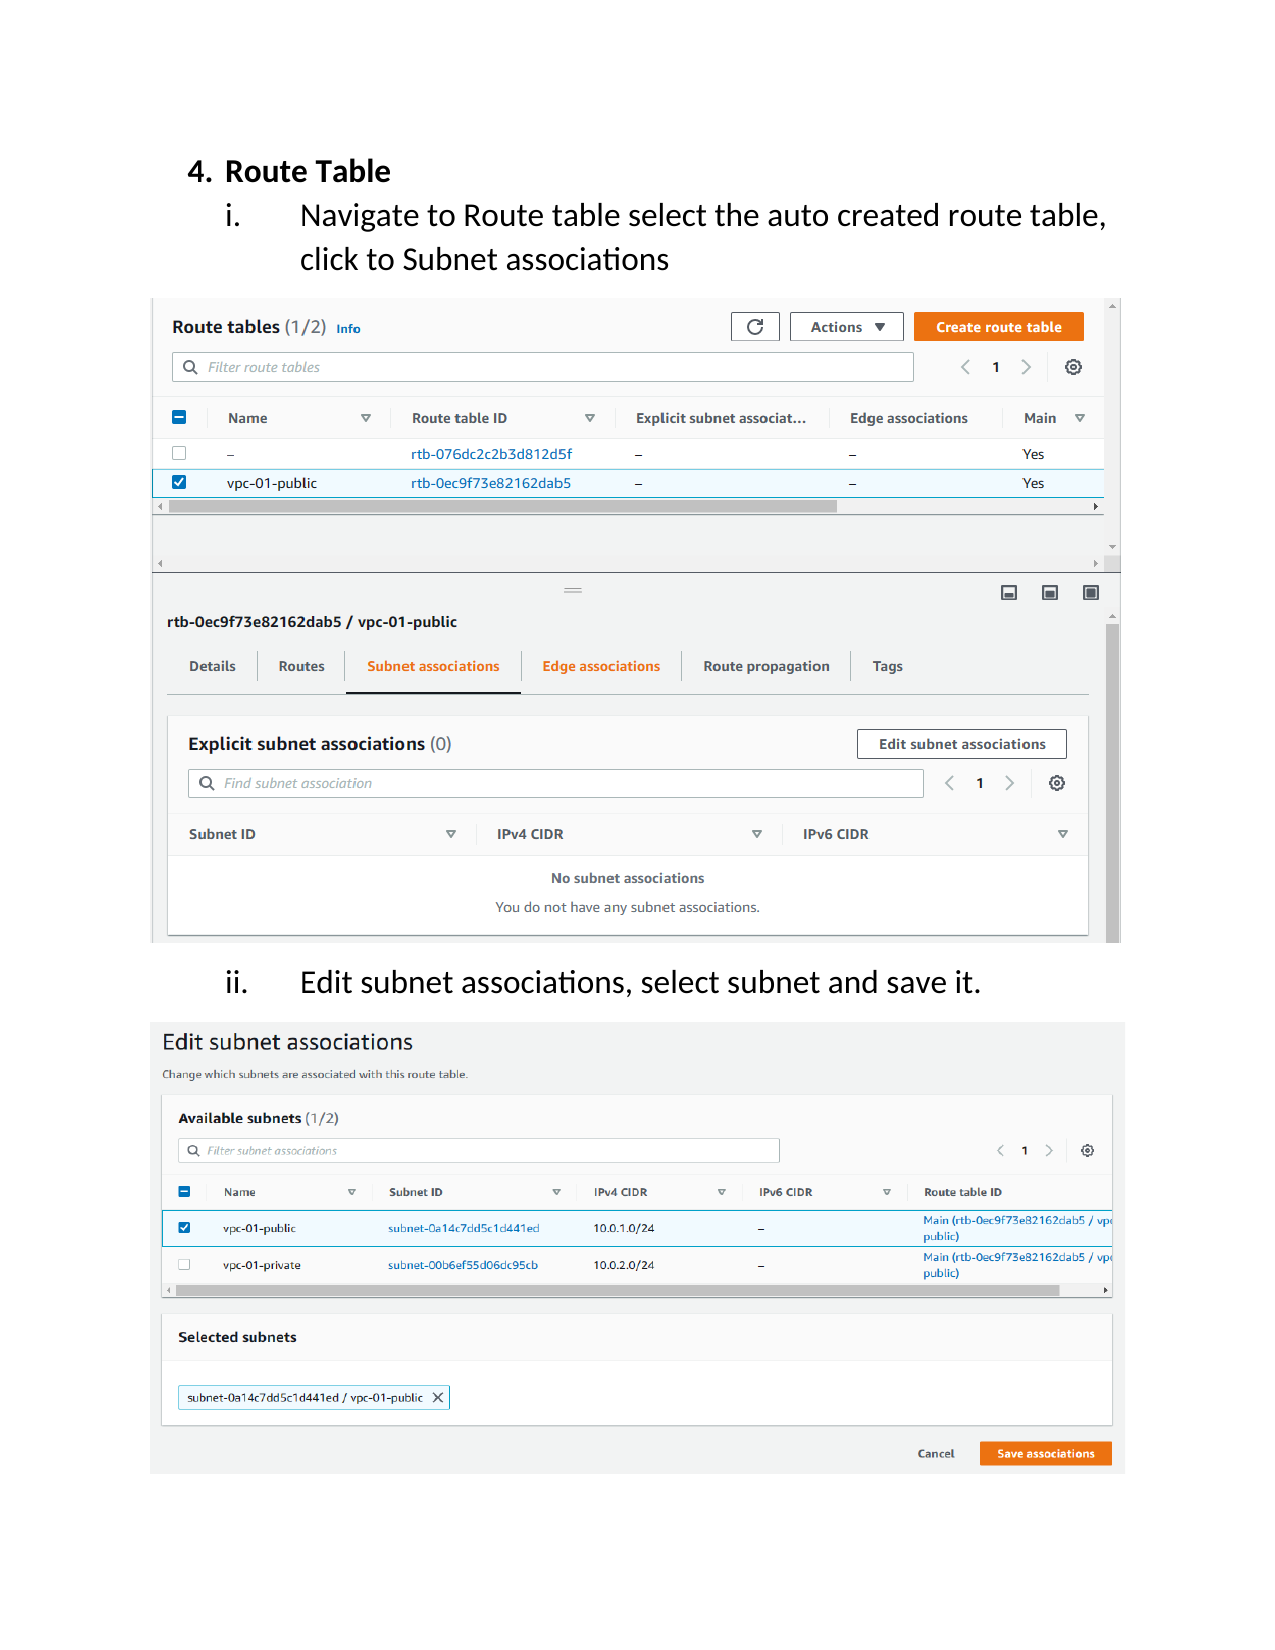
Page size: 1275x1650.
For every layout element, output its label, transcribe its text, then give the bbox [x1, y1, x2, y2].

list Route Table [187, 150, 1125, 191]
picture [150, 1022, 1125, 1474]
picture [150, 298, 1125, 943]
list Navigate to Route table select the auto created route table, click to Subnet associations [225, 194, 1125, 279]
list Edit subnet associations, select subnet and save it. [225, 961, 1125, 1002]
